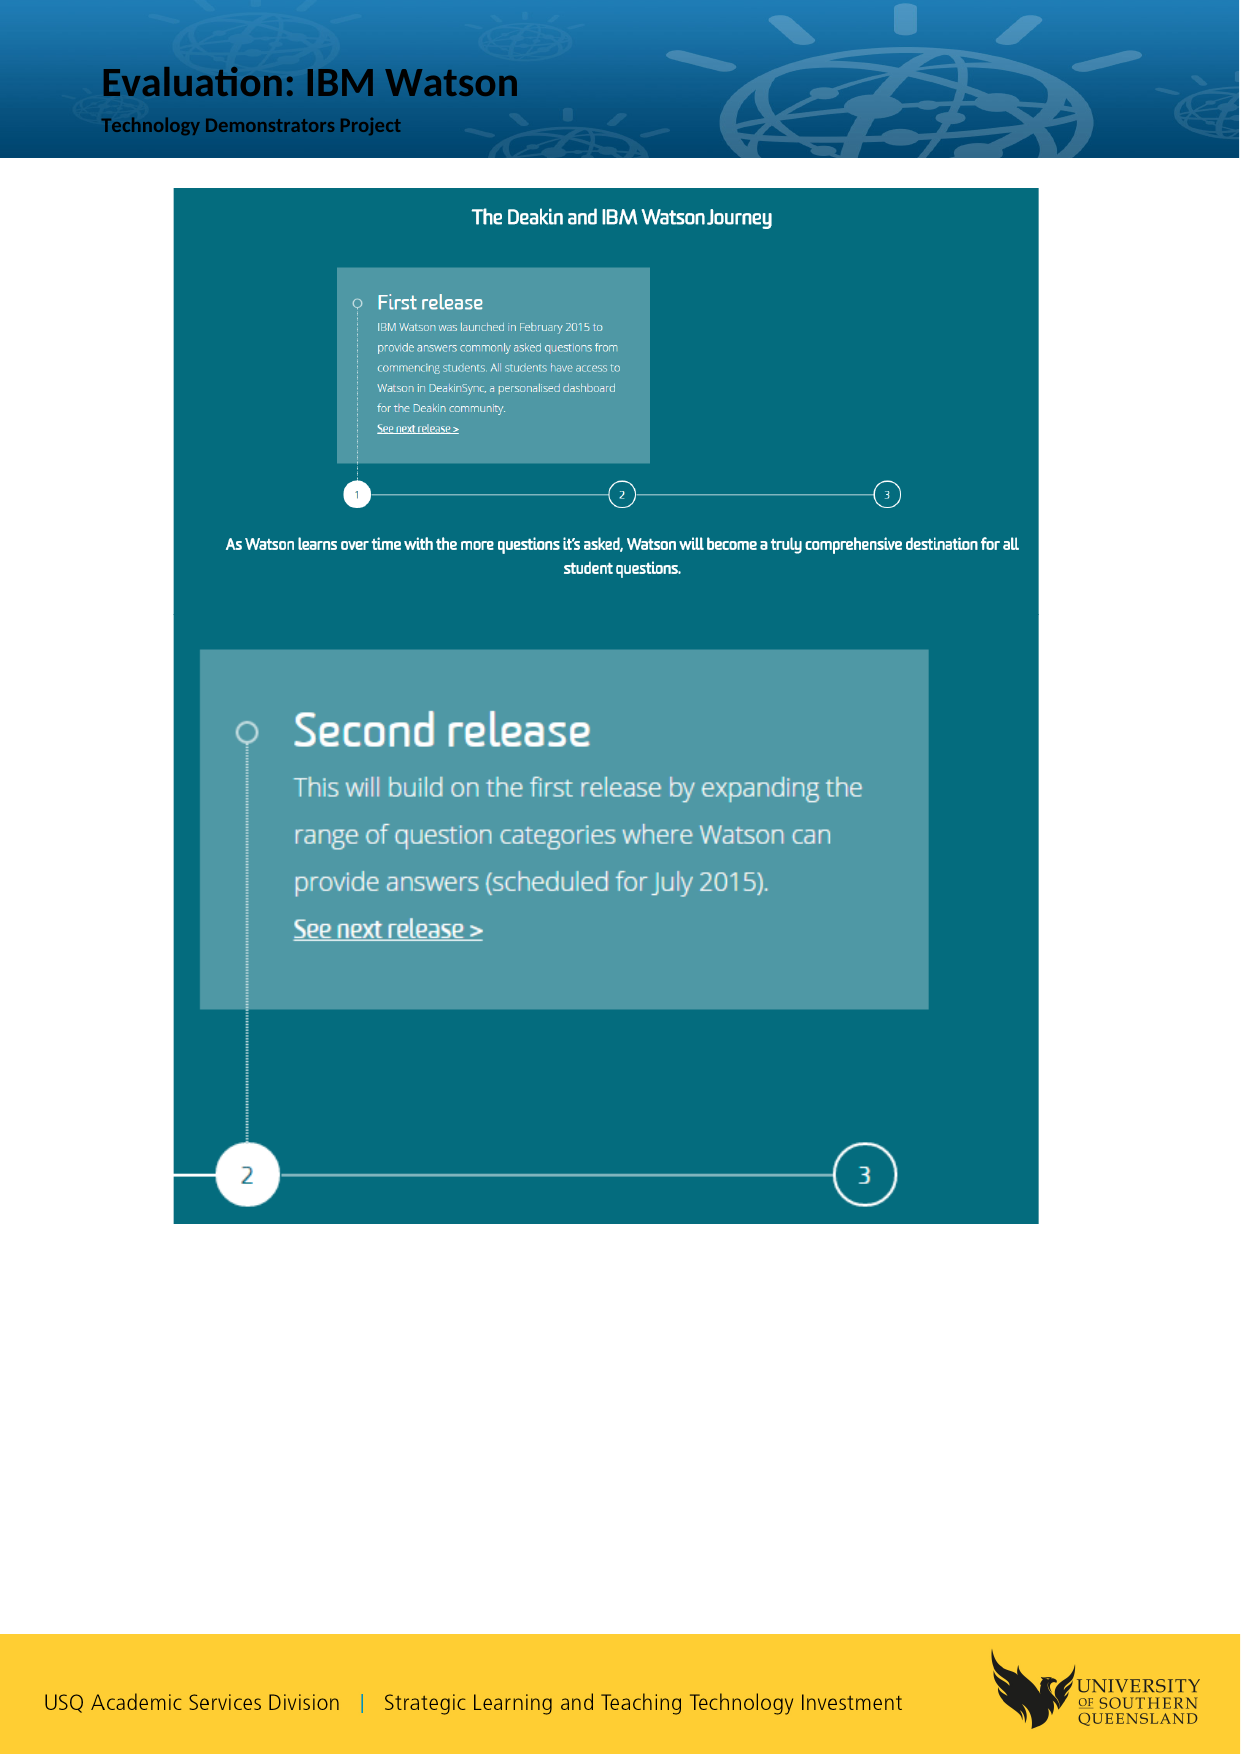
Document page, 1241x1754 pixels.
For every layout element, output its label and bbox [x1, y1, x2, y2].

picture [0, 0, 1240, 158]
picture [0, 1634, 1241, 1754]
picture [173, 188, 1039, 1224]
